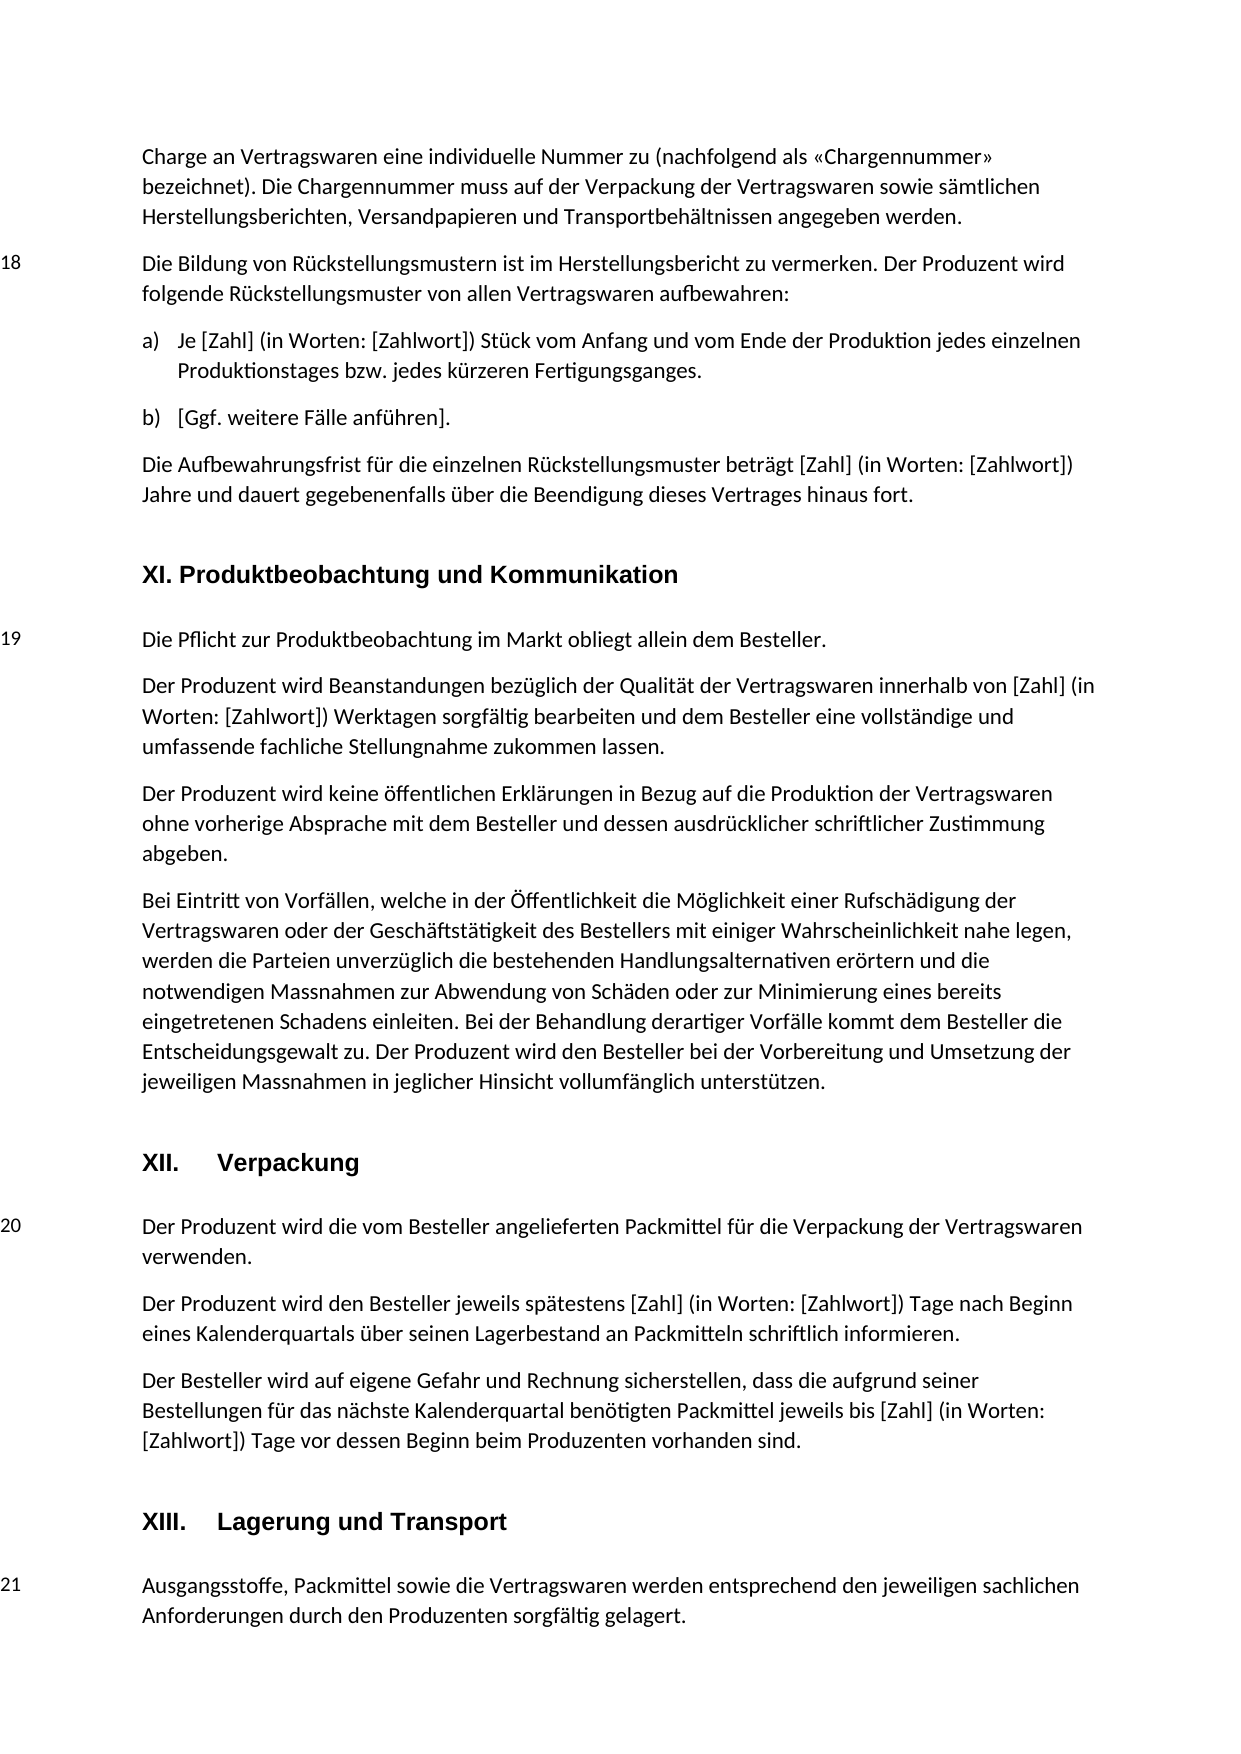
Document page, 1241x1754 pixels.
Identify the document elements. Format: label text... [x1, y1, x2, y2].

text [142, 142, 1098, 230]
text Die Bildung von Rückstellungsmustern ist im Herstellungsbericht zu vermerken. Der Produzent wird folgende Rückstellungsmuster von allen Vertragswaren aufbewahren: [142, 249, 1098, 307]
text Die Aufbewahrungsfrist für die einzelnen Rückstellungsmuster beträgt [Zahl] (in Worten: [Zahlwort]) Jahre und dauert gegebenenfalls über die Beendigung dieses Vertrages hinaus fort. [142, 450, 1098, 508]
text 18 [0, 249, 21, 274]
text Ausgangsstoffe, Packmittel sowie die Vertragswaren werden entsprechend den jeweiligen sachlichen Anforderungen durch den Produzenten sorgfältig gelagert. [142, 1571, 1098, 1629]
text Der Produzent wird Beanstandungen bezüglich der Qualität der Vertragswaren innerhalb von [Zahl] (in Worten: [Zahlwort]) Werktagen sorgfältig bearbeiten und dem Besteller eine vollständige und umfassende fachliche Stellungnahme zukommen lassen. [142, 672, 1098, 760]
text Der Produzent wird den Besteller jeweils spätestens [Zahl] (in Worten: [Zahlwort]) Tage nach Beginn eines Kalenderquartals über seinen Lagerbestand an Packmitteln schriftlich informieren. [142, 1289, 1098, 1347]
text Bei Eintritt von Vorfällen, welche in der Öffentlichkeit die Möglichkeit einer Rufschädigung der Vertragswaren oder der Geschäftstätigkeit des Bestellers mit einiger Wahrscheinlichkeit nahe legen, werden die Parteien unverzüglich die bestehenden Handlungsalternativen erörtern und die notwendigen Massnahmen zur Abwendung von Schäden oder zur Minimierung eines bereits eingetretenen Schadens einleiten. Bei der Behandlung derartiger Vorfälle kommt dem Besteller die Entscheidungsgewalt zu. Der Produzent wird den Besteller bei der Vorbereitung und Umsetzung der jeweiligen Massnahmen in jeglicher Hinsicht vollumfänglich unterstützen. [142, 886, 1098, 1096]
title XI. Produktbeobachtung und Kommunikation [142, 561, 1098, 589]
title XIII. Lagerung und Transport [142, 1507, 1098, 1536]
text Der Produzent wird keine öffentlichen Erklärungen in Bezug auf die Produktion der Vertragswaren ohne vorherige Absprache mit dem Besteller und dessen ausdrücklicher schriftlicher Zustimmung abgeben. [142, 779, 1098, 867]
title XII. Verpackung [142, 1148, 1098, 1176]
list b) [Ggf. weitere Fälle anführen]. [142, 403, 1098, 431]
text 21 [0, 1571, 21, 1597]
text 19 [0, 625, 21, 650]
list a) Je [Zahl] (in Worten: [Zahlwort]) Stück vom Anfang und vom Ende der Produktion jedes einzelnen Produktionstages bzw. jedes kürzeren Fertigungsganges. [142, 326, 1098, 384]
text Der Besteller wird auf eigene Gefahr und Rechnung sicherstellen, dass die aufgrund seiner Bestellungen für das nächste Kalenderquartal benötigten Packmittel jeweils bis [Zahl] (in Worten: [Zahlwort]) Tage vor dessen Beginn beim Produzenten vorhanden sind. [142, 1366, 1098, 1454]
text 20 [0, 1212, 21, 1237]
text Die Pflicht zur Produktbeobachtung im Markt obliegt allein dem Besteller. [142, 625, 1098, 653]
text Der Produzent wird die vom Besteller angelieferten Packmittel für die Verpackung der Vertragswaren verwenden. [142, 1212, 1098, 1270]
